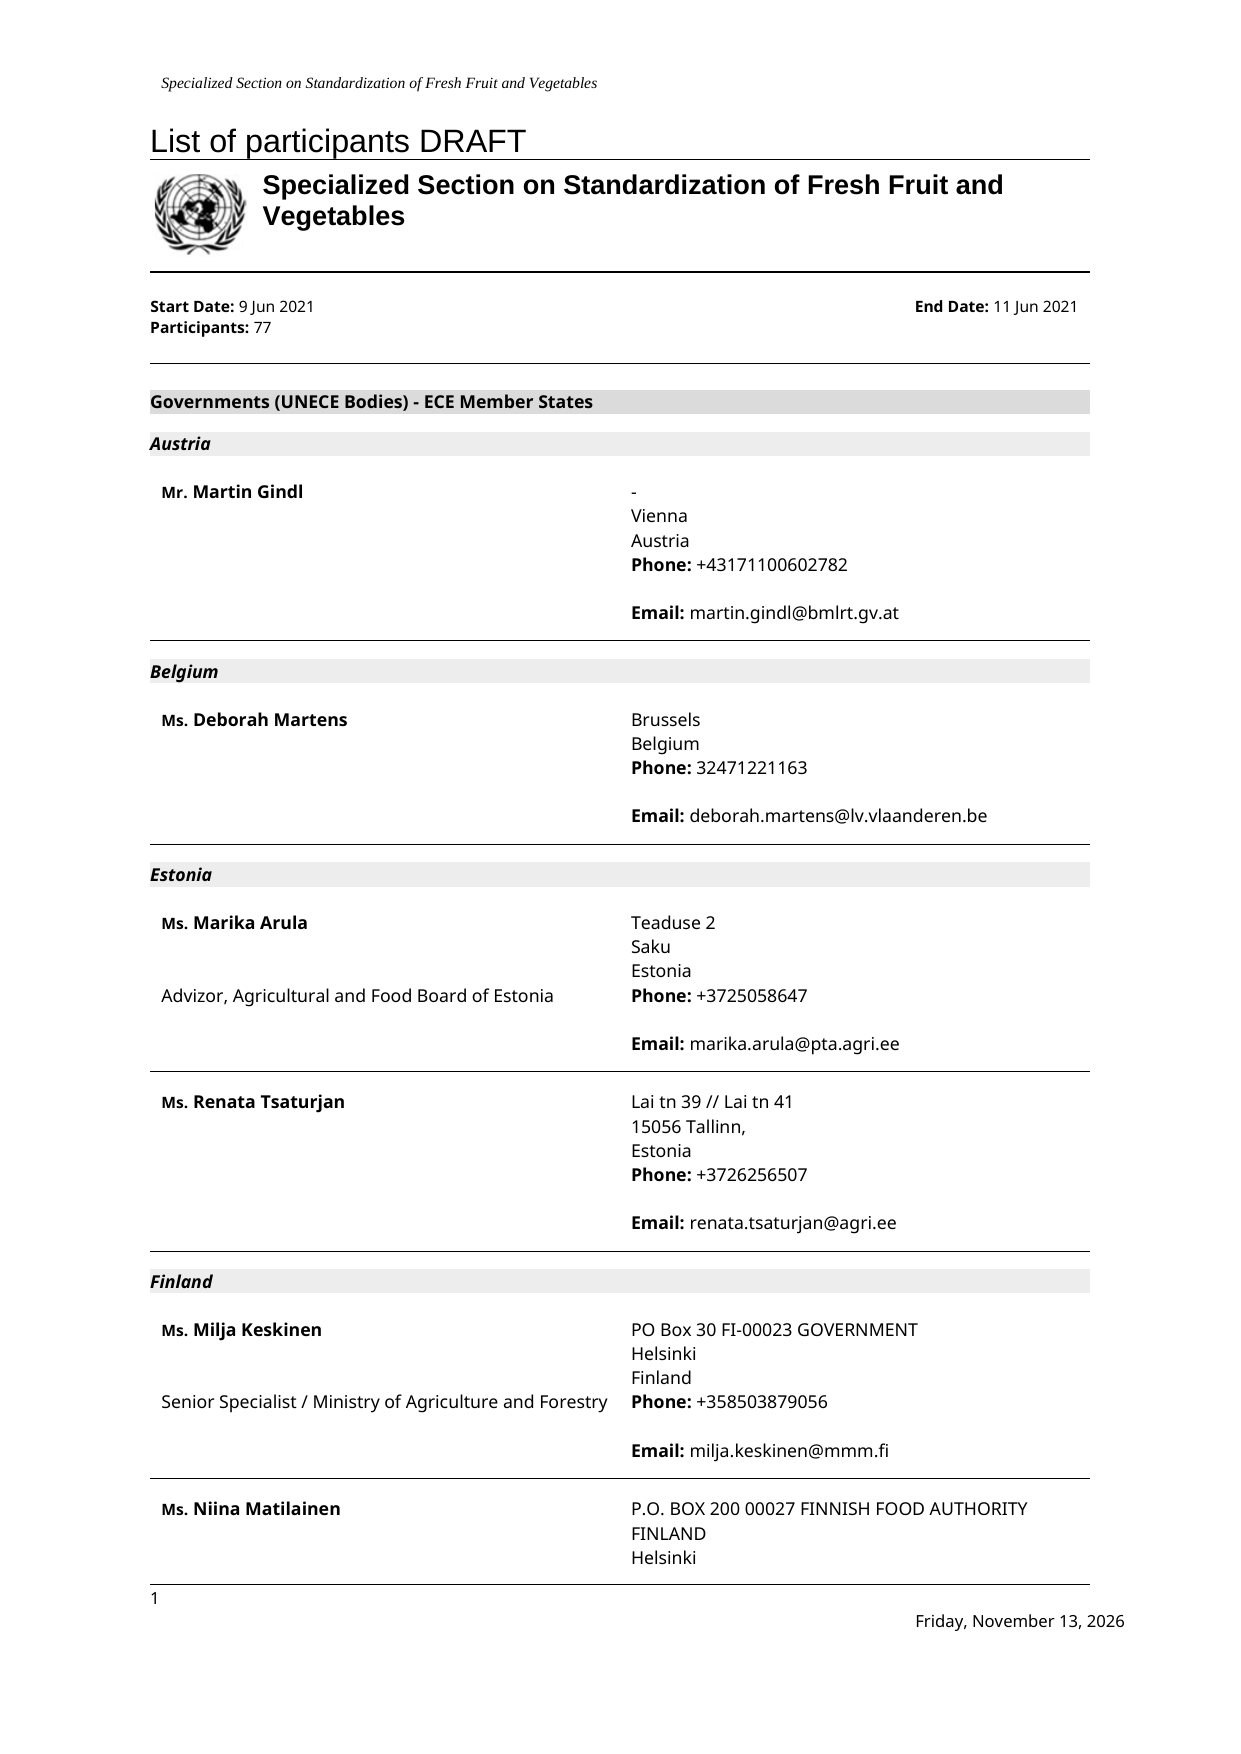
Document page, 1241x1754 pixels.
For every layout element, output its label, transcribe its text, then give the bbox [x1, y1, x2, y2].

text Belgium [150, 659, 1090, 683]
text Finland [150, 1269, 1090, 1293]
table_header Mr. Martin Gindl [150, 480, 619, 625]
table_header Ms. Deborah Martens [150, 707, 619, 828]
text List of participants DRAFT [150, 122, 1090, 159]
text Participants: 77 [150, 317, 1090, 338]
text Estonia [150, 862, 1090, 887]
table_header Ms. Milja Keskinen Senior Specialist / Ministry of Agriculture and Forestry [150, 1318, 619, 1462]
text Austria [150, 432, 1090, 456]
picture [154, 174, 249, 257]
table_header Start Date: 9 Jun 2021 [150, 295, 620, 317]
table_header Lai tn 39 // Lai tn 41 15056 Tallinn, Estonia Phone: +3726256507 Email: renata.tsaturjan@agri.ee [620, 1090, 1089, 1235]
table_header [620, 1497, 1089, 1569]
table_header Teaduse 2 Saku Estonia Phone: +3725058647 Email: marika.arula@pta.agri.ee [620, 911, 1089, 1056]
table_header Specialized Section on Standardization of Fresh Fruit and Vegetables [258, 160, 1090, 271]
table_header End Date: 11 Jun 2021 [620, 295, 1089, 317]
table_header Ms. Marika Arula Advizor, Agricultural and Food Board of Estonia [150, 911, 619, 1056]
table_header [150, 160, 257, 271]
table_header Brussels Belgium Phone: 32471221163 Email: deborah.martens@lv.vlaanderen.be [620, 707, 1089, 828]
table_header Ms. Renata Tsaturjan [150, 1090, 619, 1235]
text Governments (UNECE Bodies) - ECE Member States [150, 390, 1090, 414]
table_header - Vienna Austria Phone: +43171100602782 Email: martin.gindl@bmlrt.gv.at [620, 480, 1089, 625]
table_header PO Box 30 FI-00023 GOVERNMENT Helsinki Finland Phone: +358503879056 Email: milja.keskinen@mmm.fi [620, 1318, 1089, 1462]
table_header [150, 1497, 619, 1569]
